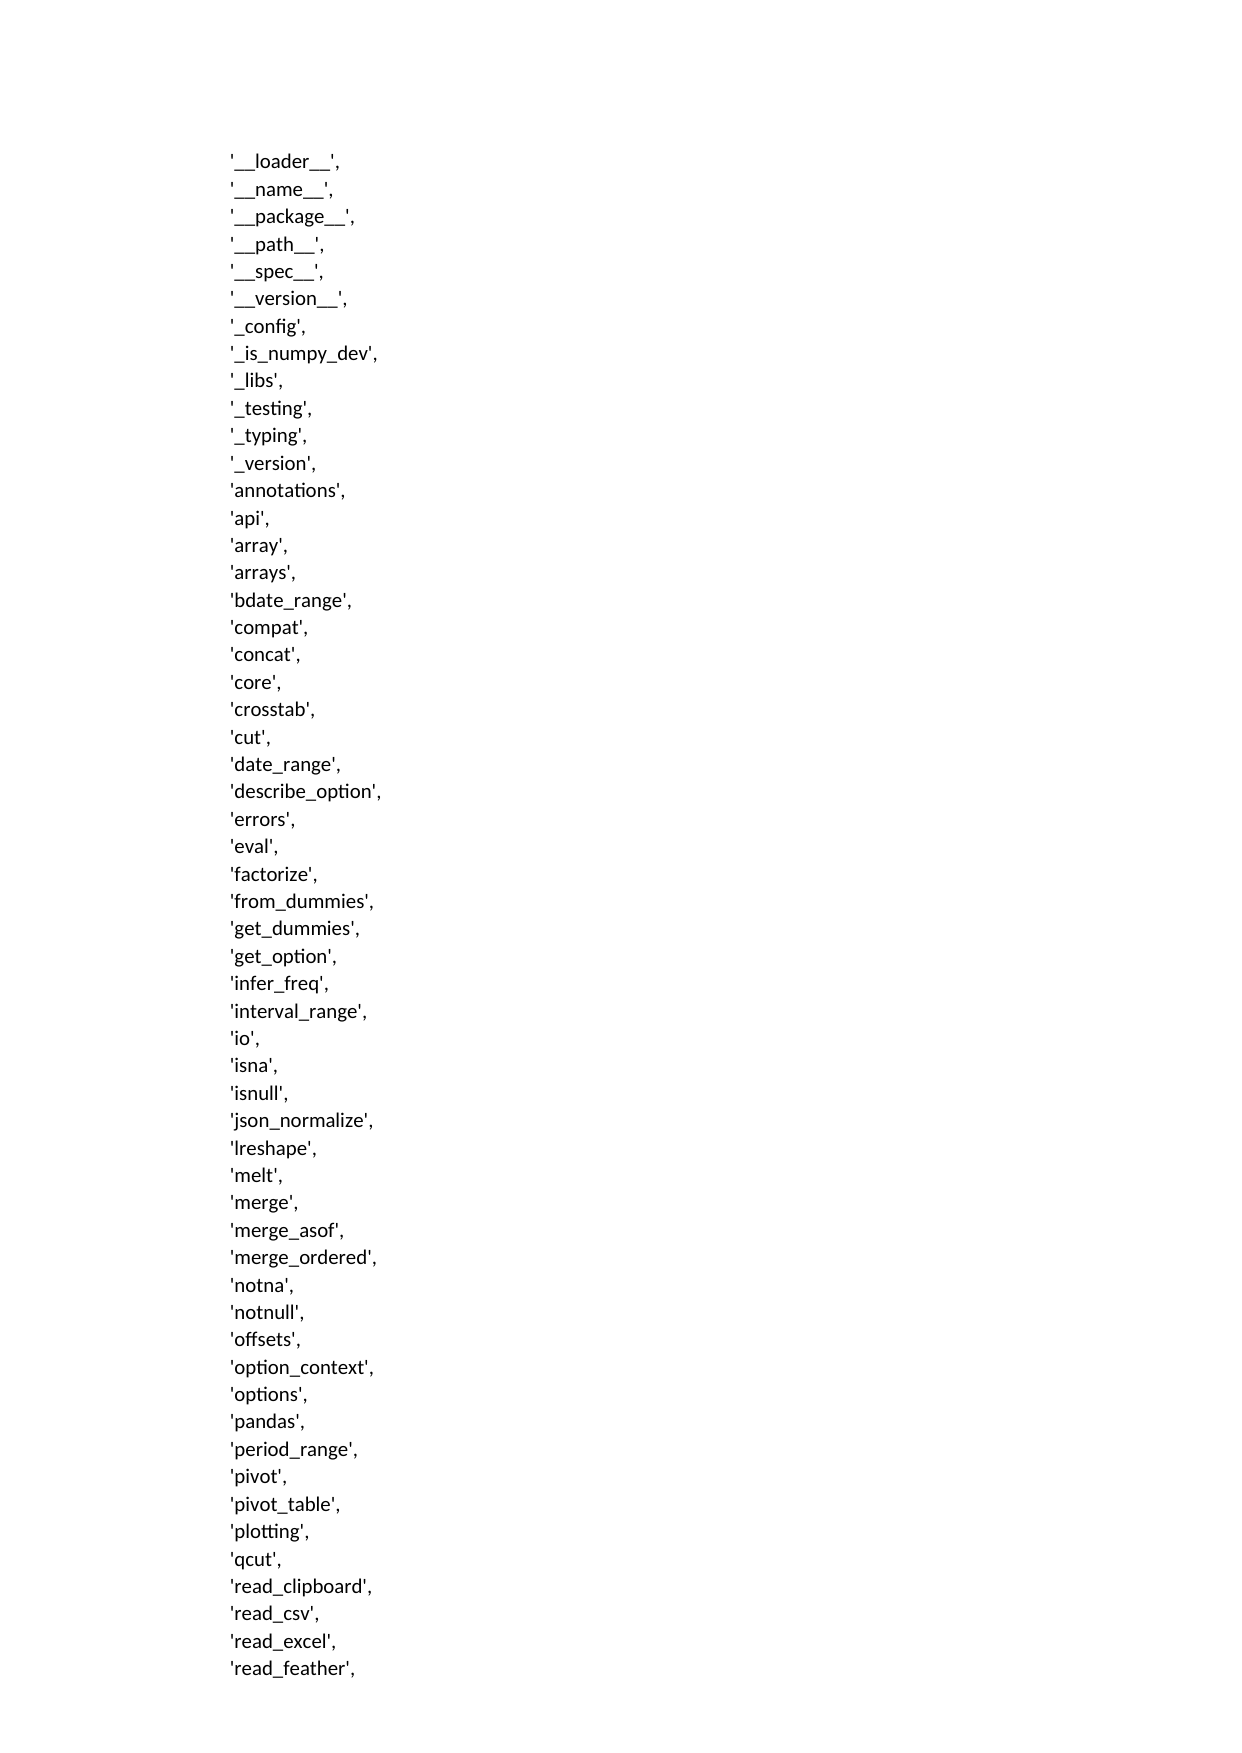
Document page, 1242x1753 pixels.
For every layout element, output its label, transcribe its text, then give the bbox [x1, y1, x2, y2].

list 'from_dummies', [225, 888, 1091, 914]
list 'factorize', [225, 861, 1091, 886]
list 'crosstab', [225, 696, 1091, 722]
list '_version', [225, 450, 1091, 475]
list '__spec__', [225, 258, 1091, 283]
list 'merge', [225, 1189, 1091, 1215]
list 'qcut', [225, 1546, 1091, 1571]
list 'json_normalize', [225, 1107, 1091, 1133]
list 'offsets', [225, 1327, 1091, 1352]
list '__package__', [225, 203, 1091, 229]
list 'annotations', [225, 477, 1091, 503]
list '__name__', [225, 176, 1091, 201]
list 'option_context', [225, 1354, 1091, 1379]
list '_testing', [225, 395, 1091, 421]
list 'describe_option', [225, 779, 1091, 804]
list 'melt', [225, 1162, 1091, 1188]
list 'cut', [225, 724, 1091, 749]
list 'isnull', [225, 1080, 1091, 1105]
list '_config', [225, 313, 1091, 338]
list 'read_clipboard', [225, 1573, 1091, 1598]
list 'arrays', [225, 559, 1091, 585]
list 'read_csv', [225, 1601, 1091, 1626]
list '__version__', [225, 286, 1091, 311]
list 'interval_range', [225, 998, 1091, 1023]
list '_libs', [225, 368, 1091, 393]
list 'infer_freq', [225, 970, 1091, 996]
list 'api', [225, 505, 1091, 530]
list 'notnull', [225, 1299, 1091, 1324]
list 'core', [225, 669, 1091, 694]
list 'lreshape', [225, 1135, 1091, 1160]
list 'eval', [225, 833, 1091, 859]
list 'date_range', [225, 751, 1091, 777]
list '__path__', [225, 231, 1091, 256]
list 'options', [225, 1381, 1091, 1407]
list 'pivot_table', [225, 1491, 1091, 1516]
list 'pivot', [225, 1463, 1091, 1489]
list 'array', [225, 532, 1091, 557]
list 'concat', [225, 642, 1091, 667]
list 'merge_asof', [225, 1217, 1091, 1242]
list 'notna', [225, 1272, 1091, 1297]
list '_is_numpy_dev', [225, 340, 1091, 366]
list 'errors', [225, 806, 1091, 831]
list 'pandas', [225, 1409, 1091, 1434]
list 'plotting', [225, 1518, 1091, 1544]
list '__loader__', [225, 148, 1091, 174]
list 'compat', [225, 614, 1091, 640]
list 'bdate_range', [225, 587, 1091, 612]
list 'merge_ordered', [225, 1244, 1091, 1270]
list 'period_range', [225, 1436, 1091, 1462]
list 'read_feather', [225, 1655, 1091, 1681]
list 'get_dummies', [225, 916, 1091, 941]
list 'get_option', [225, 943, 1091, 968]
list 'isna', [225, 1053, 1091, 1078]
list 'read_excel', [225, 1628, 1091, 1653]
list '_typing', [225, 422, 1091, 448]
list 'io', [225, 1025, 1091, 1051]
